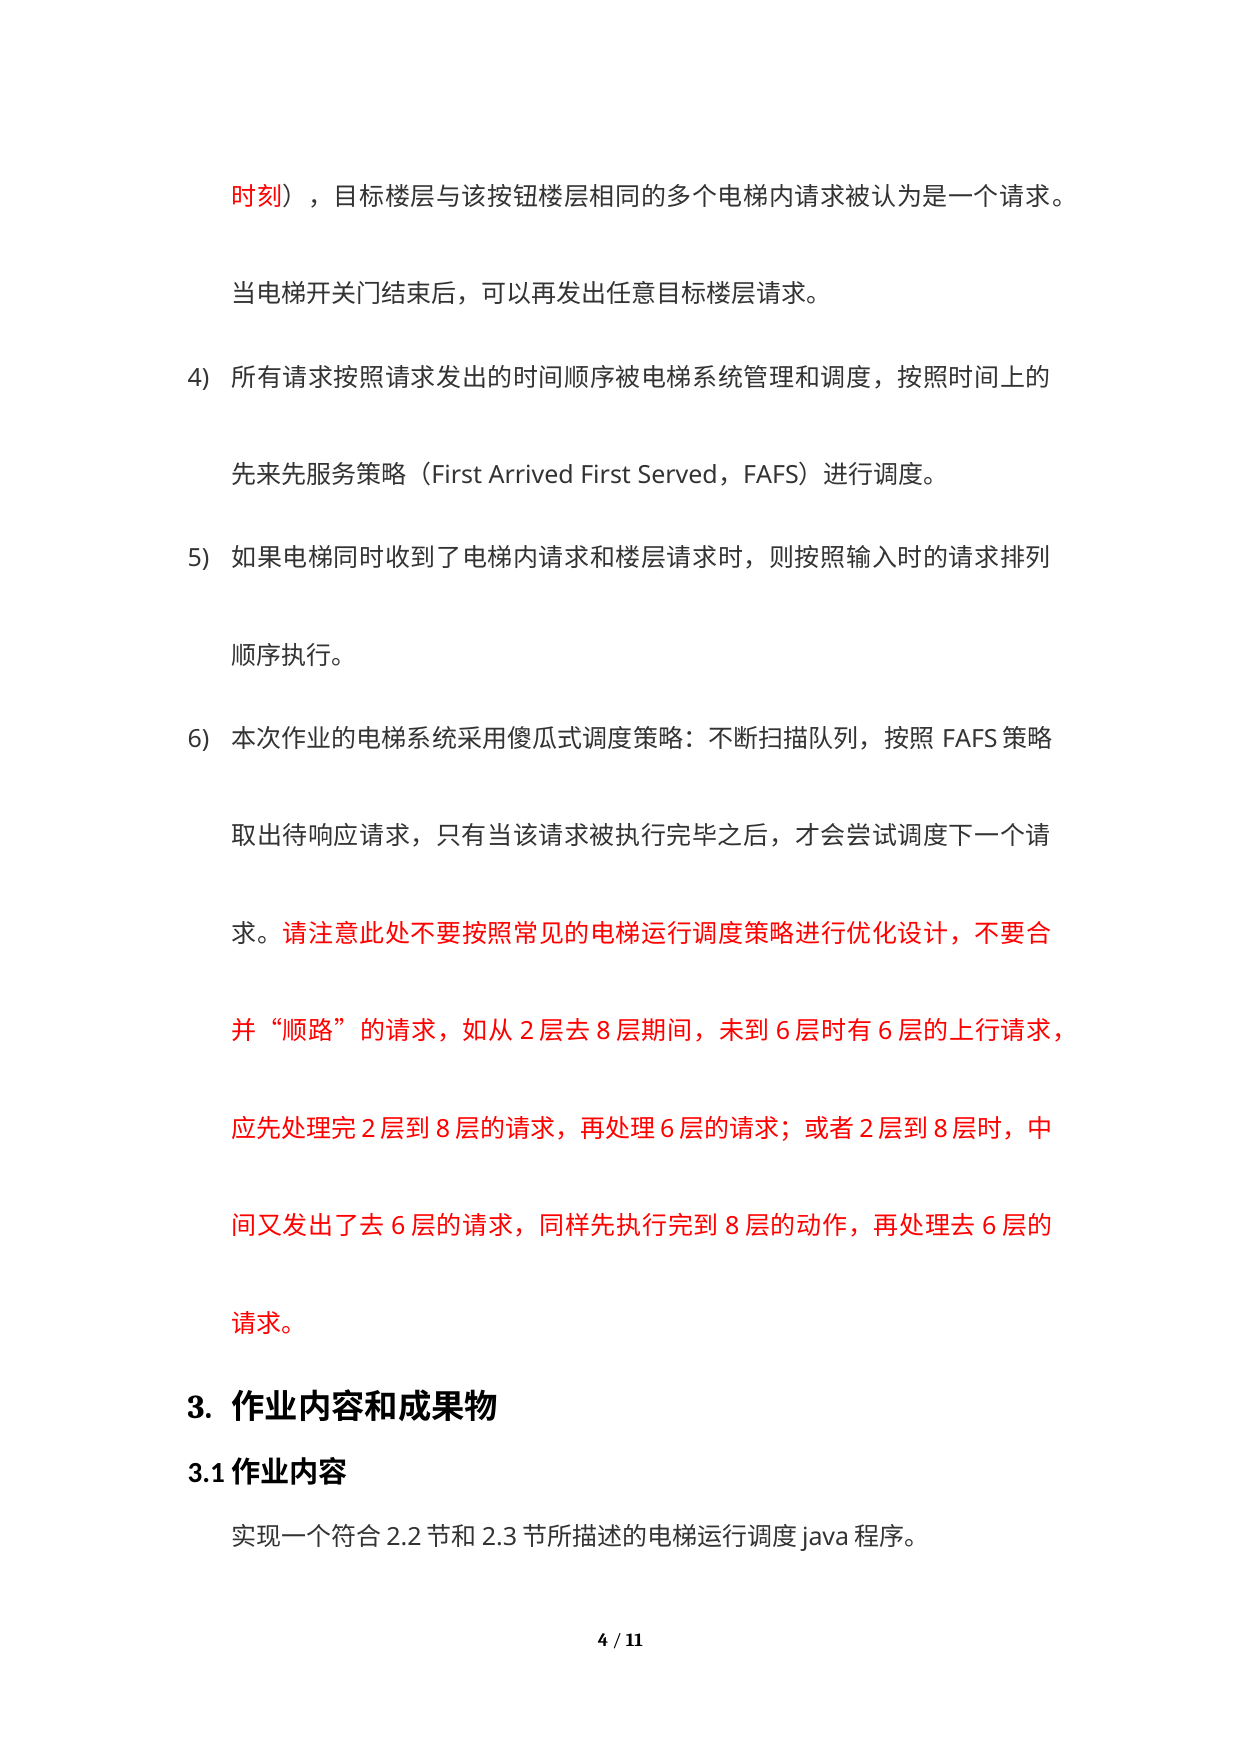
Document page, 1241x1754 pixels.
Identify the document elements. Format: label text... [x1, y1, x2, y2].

list 如果电梯同时收到了电梯内请求和楼层请求时，则按照输入时的请求排列顺序执行。 [187, 523, 1053, 686]
subtitle 作业内容和成果物 [187, 1372, 1053, 1437]
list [187, 162, 1053, 324]
list 所有请求按照请求发出的时间顺序被电梯系统管理和调度，按照时间上的先来先服务策略（First Arrived First Served，FAFS）进行调度。 [187, 343, 1053, 505]
text 实现一个符合2.2节和2.3节所描述的电梯运行调度java程序。 [187, 1502, 1053, 1567]
subtitle 3.1 作业内容 [187, 1437, 1053, 1502]
list 本次作业的电梯系统采用傻瓜式调度策略：不断扫描队列，按照FAFS策略取出待响应请求，只有当该请求被执行完毕之后，才会尝试调度下一个请求。请注意此处不要按照常见的电梯运行调度策略进行优化设计，不要合并“顺路”的请求，如从2层去8层期间，未到6层时有6层的上行请求，应先处理完2层到8层的请求，再处理6层的请求；或者2层到8层时，中间又发出了去6层的请求，同样先执行完到8层的动作，再处理去6层的请求。 [187, 704, 1053, 1354]
